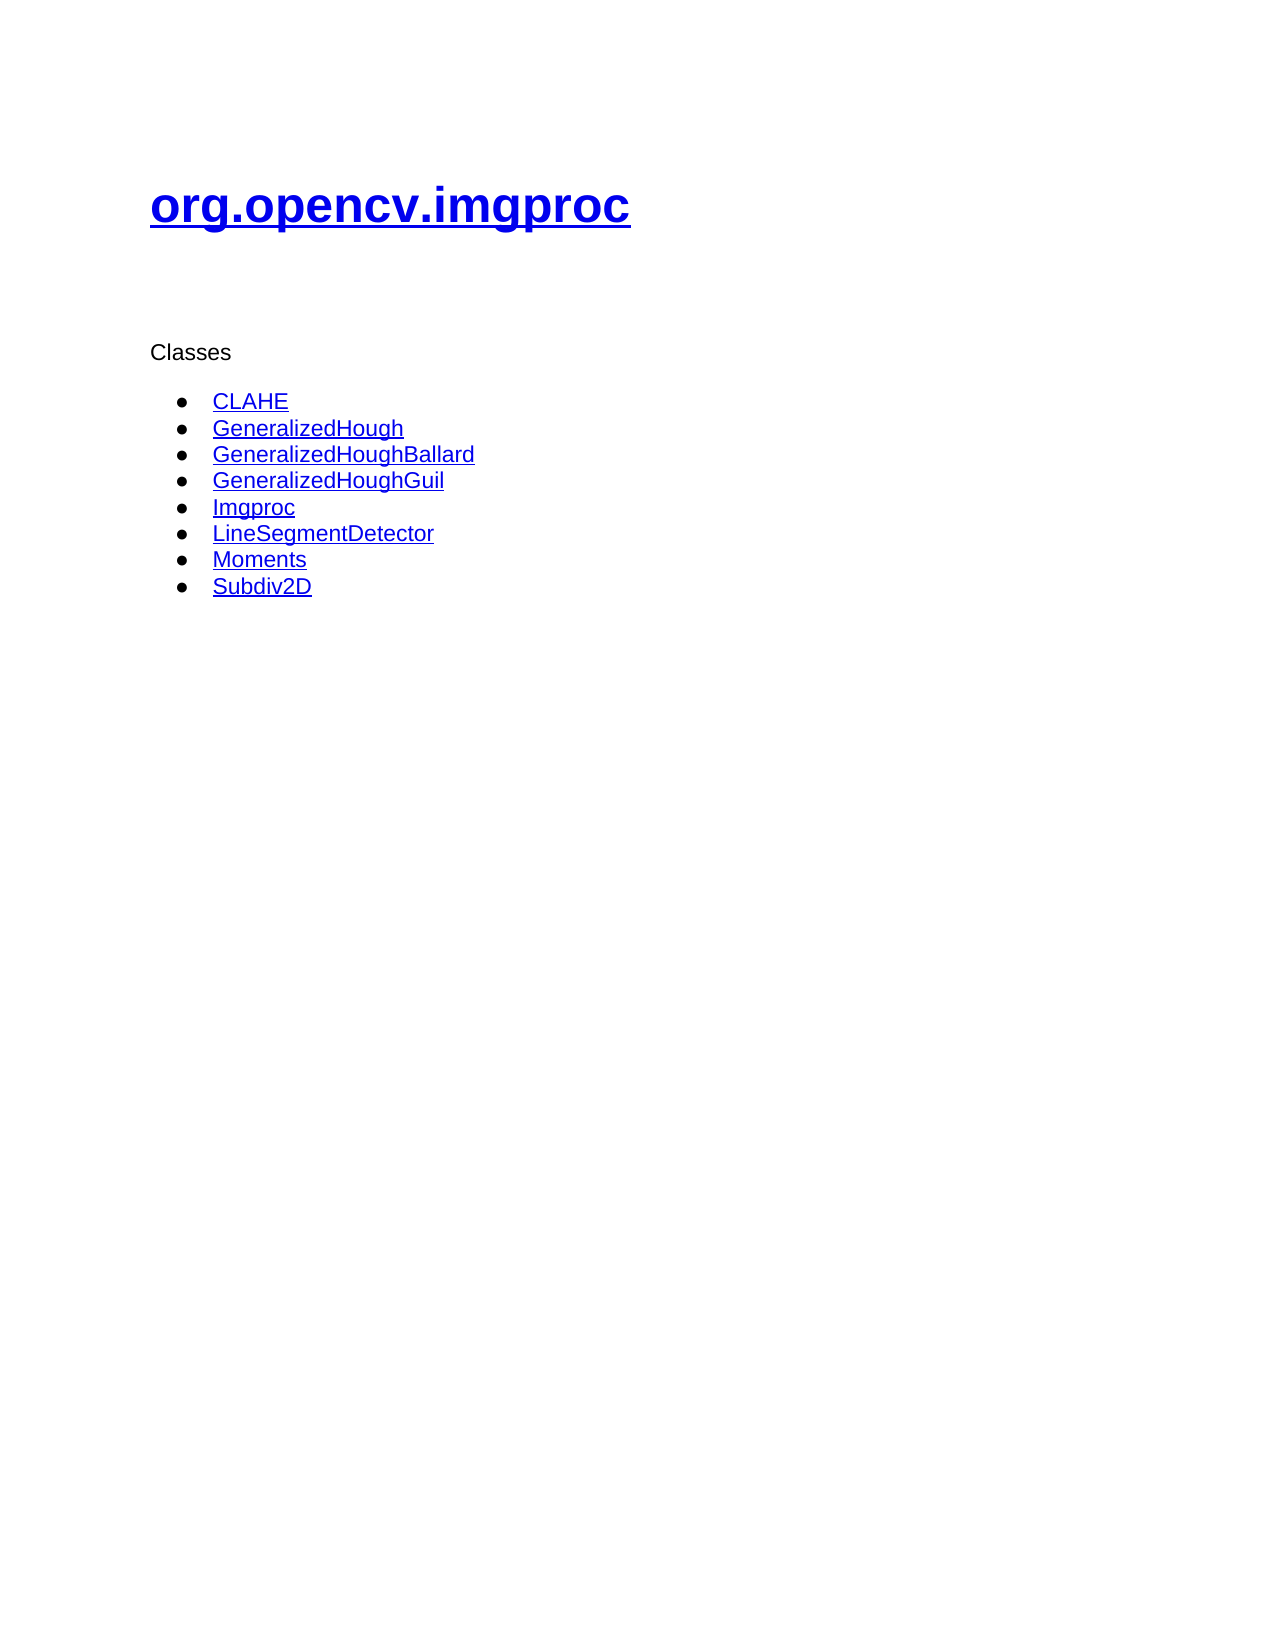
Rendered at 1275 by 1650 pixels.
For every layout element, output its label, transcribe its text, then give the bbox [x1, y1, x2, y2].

list GeneralizedHoughBallard [175, 441, 1125, 467]
subtitle org.opencv.imgproc [150, 175, 1125, 232]
text Classes [150, 338, 1125, 365]
list GeneralizedHoughGuil [175, 467, 1125, 494]
list Imgproc [175, 494, 1125, 520]
list LineSegmentDetector [175, 520, 1125, 546]
list Moments [175, 546, 1125, 573]
list GeneralizedHough [175, 414, 1125, 441]
list Subdiv2D [175, 573, 1125, 599]
list CLAHE [175, 388, 1125, 414]
